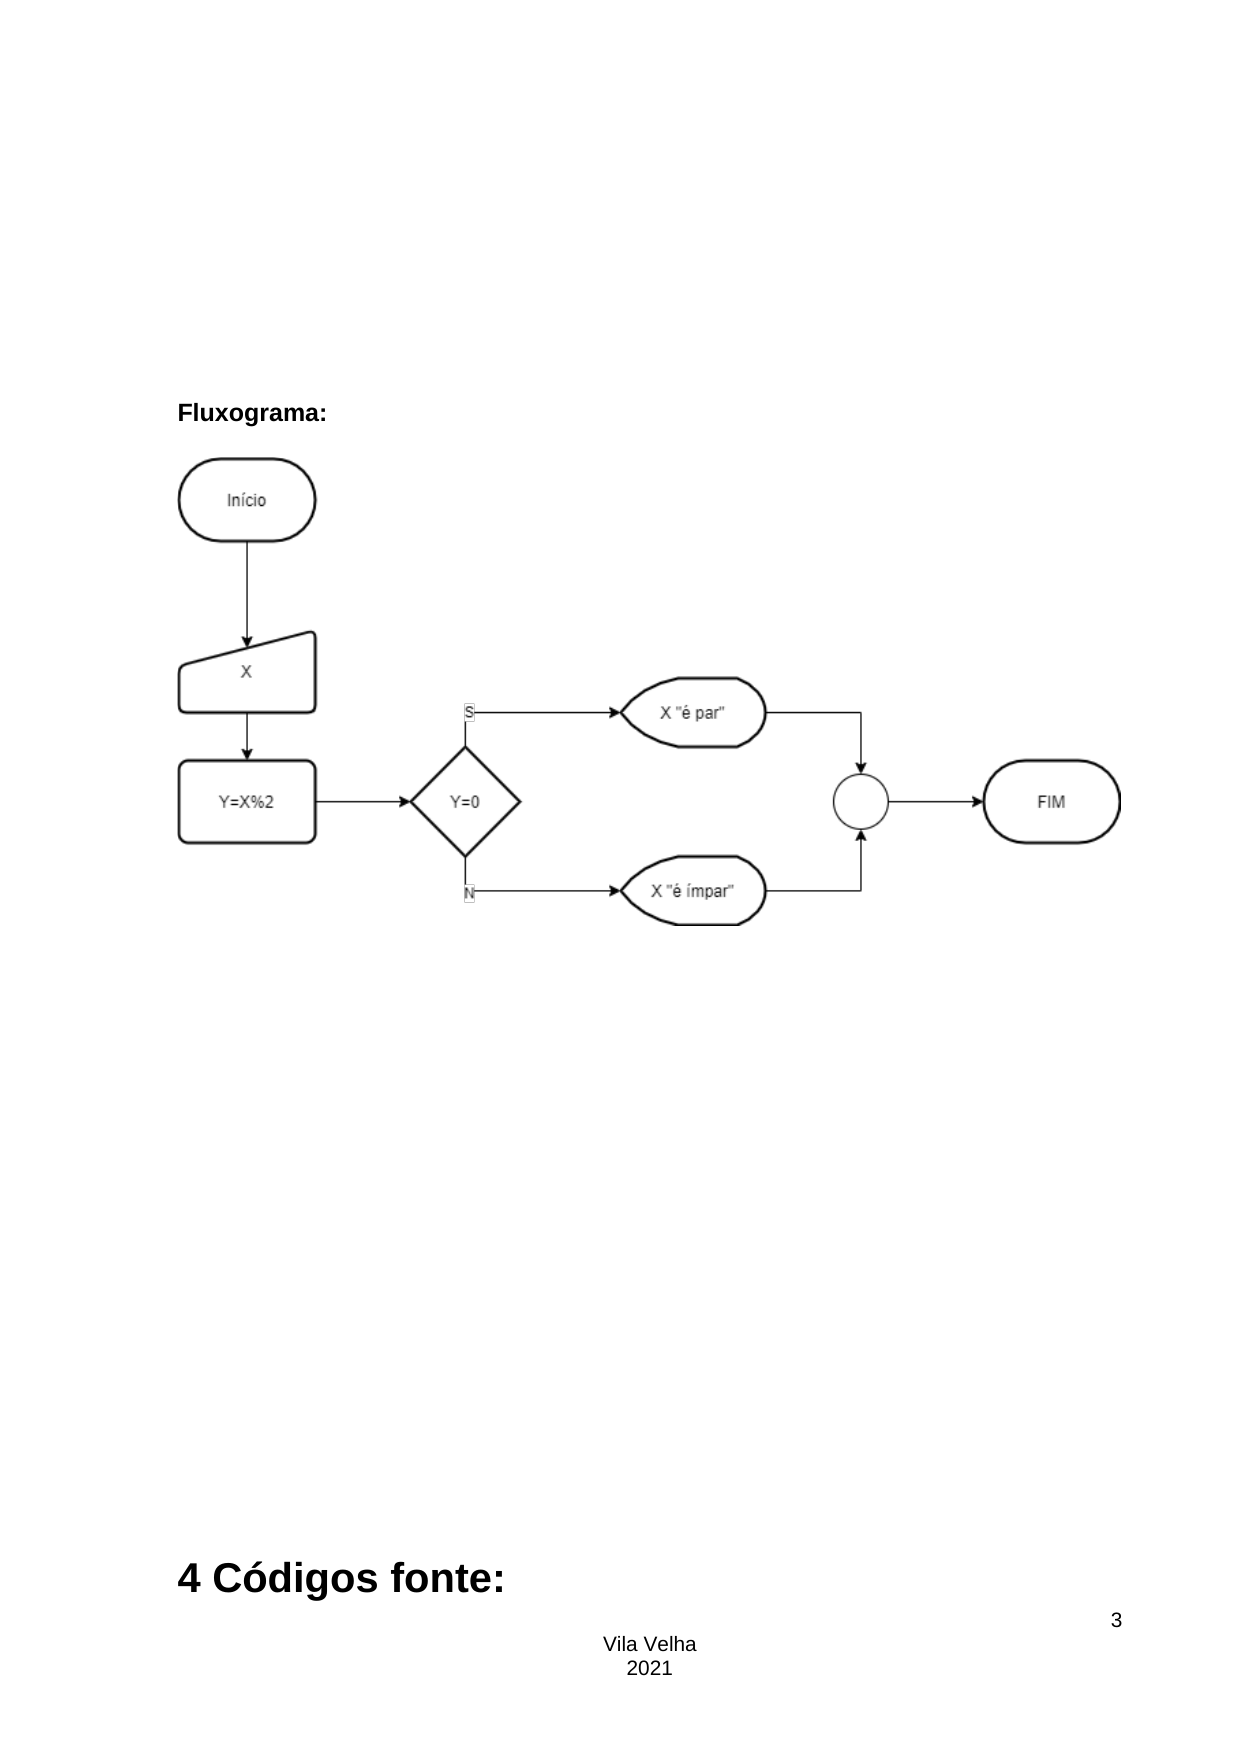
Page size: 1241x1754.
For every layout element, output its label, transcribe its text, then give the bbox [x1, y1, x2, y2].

picture [177, 457, 1121, 926]
text Fluxograma: [177, 398, 1122, 427]
text 4 Códigos fonte: [177, 1554, 1122, 1602]
